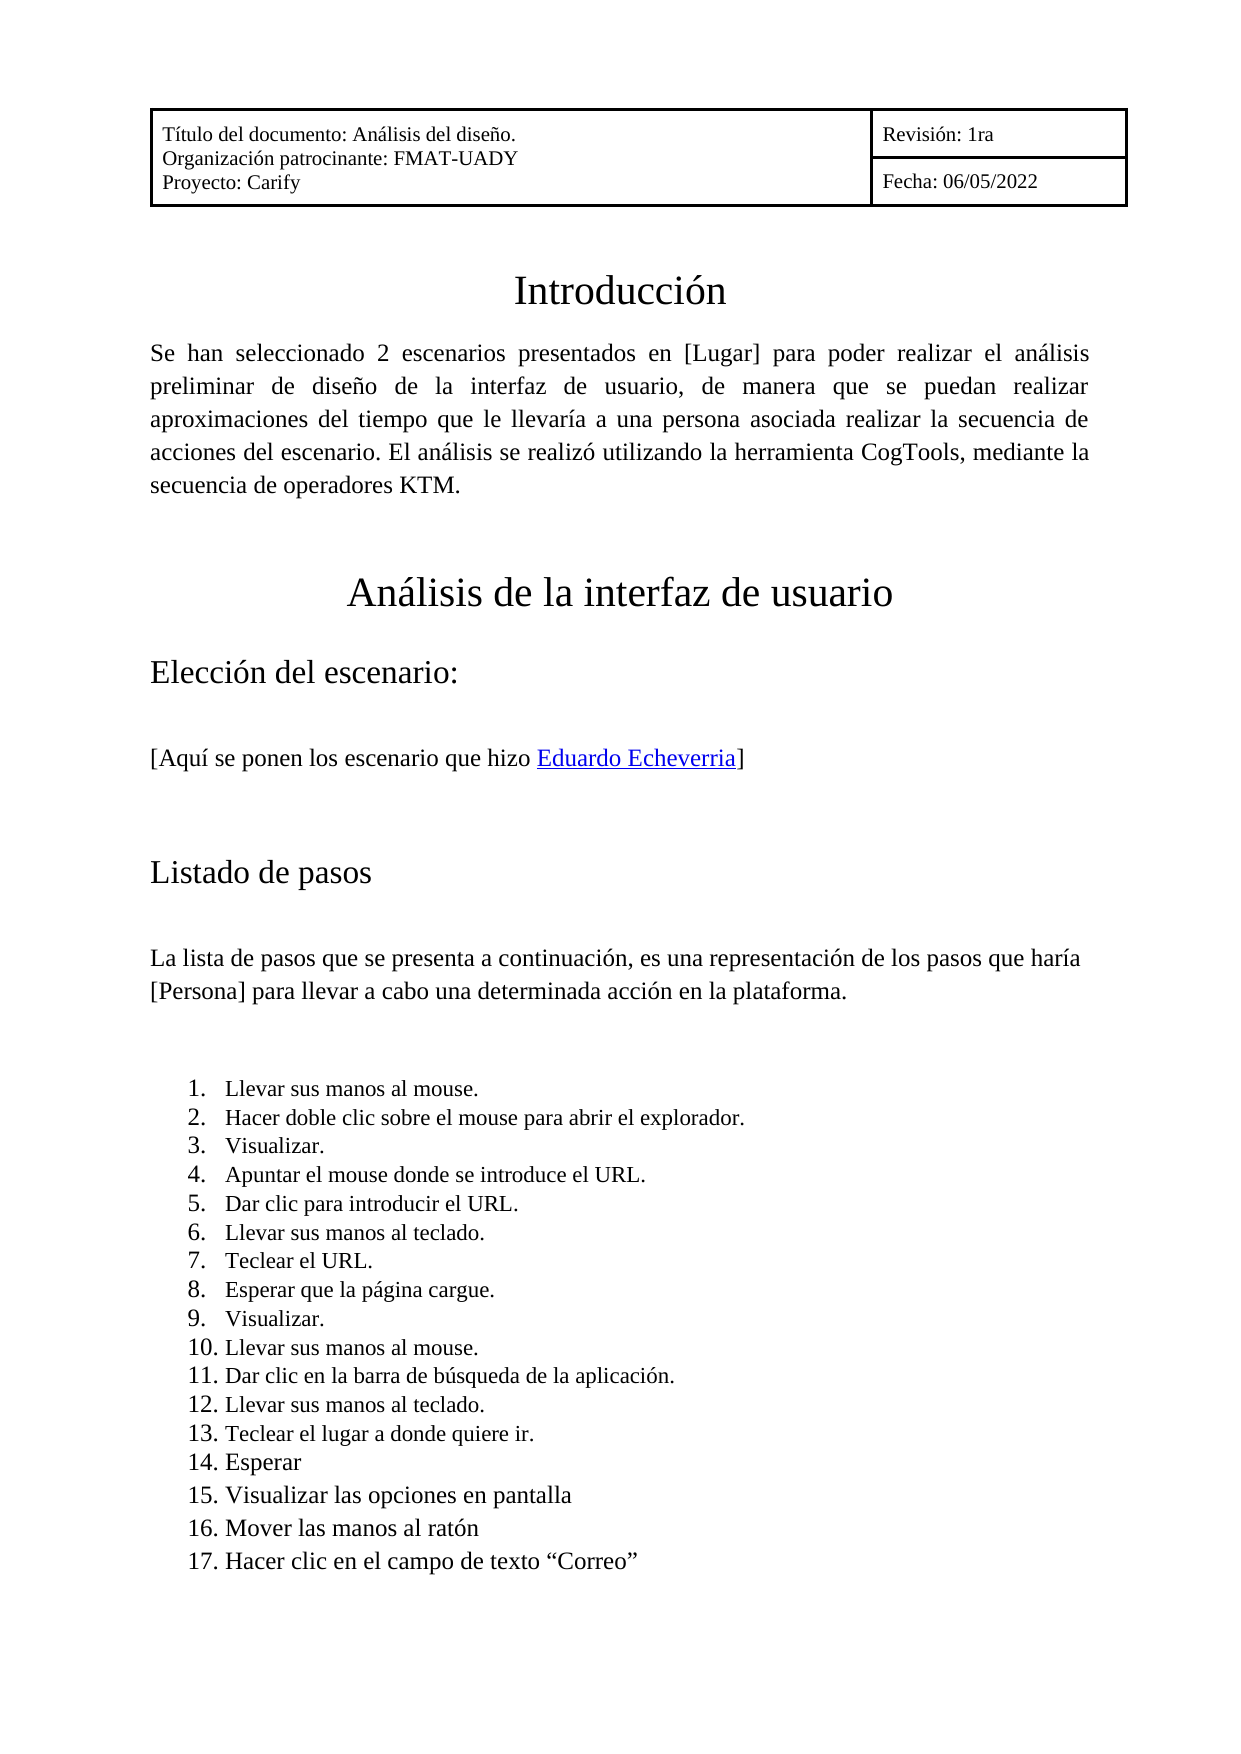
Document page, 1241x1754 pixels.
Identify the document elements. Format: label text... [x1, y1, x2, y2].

list Visualizar. [187, 1303, 1090, 1332]
list Dar clic para introducir el URL. [187, 1188, 1090, 1217]
list Mover las manos al ratón [187, 1513, 1090, 1542]
list Visualizar. [187, 1131, 1090, 1159]
subtitle Introducción [150, 265, 1090, 313]
text La lista de pasos que se presenta a continuación, es una representación de los pasos que haría [Persona] para llevar a cabo una determinada acción en la plataforma. [150, 943, 1090, 1004]
list Hacer doble clic sobre el mouse para abrir el explorador. [187, 1102, 1090, 1131]
list Teclear el URL. [187, 1246, 1090, 1274]
list Hacer clic en el campo de texto “Correo” [187, 1546, 1090, 1575]
list Apuntar el mouse donde se introduce el URL. [187, 1159, 1090, 1188]
list Dar clic en la barra de búsqueda de la aplicación. [187, 1361, 1090, 1389]
subtitle Elección del escenario: [150, 653, 1090, 691]
list Esperar que la página cargue. [187, 1274, 1090, 1303]
subtitle Análisis de la interfaz de usuario [150, 567, 1090, 615]
list Esperar [187, 1447, 1090, 1476]
text [Aquí se ponen los escenario que hizo Eduardo Echeverria] [150, 743, 1090, 772]
list Llevar sus manos al mouse. [187, 1073, 1090, 1102]
subtitle Listado de pasos [150, 853, 1090, 891]
list Visualizar las opciones en pantalla [187, 1480, 1090, 1509]
list Teclear el lugar a donde quiere ir. [187, 1418, 1090, 1447]
text Se han seleccionado 2 escenarios presentados en [Lugar] para poder realizar el análisis preliminar de diseño de la interfaz de usuario, de manera que se puedan realizar aproximaciones del tiempo que le llevaría a una persona asociada realizar la secuencia de acciones del escenario. El análisis se realizó utilizando la herramienta CogTools, mediante la secuencia de operadores KTM. [150, 338, 1090, 499]
list Llevar sus manos al teclado. [187, 1389, 1090, 1418]
list Llevar sus manos al teclado. [187, 1217, 1090, 1246]
list Llevar sus manos al mouse. [187, 1332, 1090, 1361]
